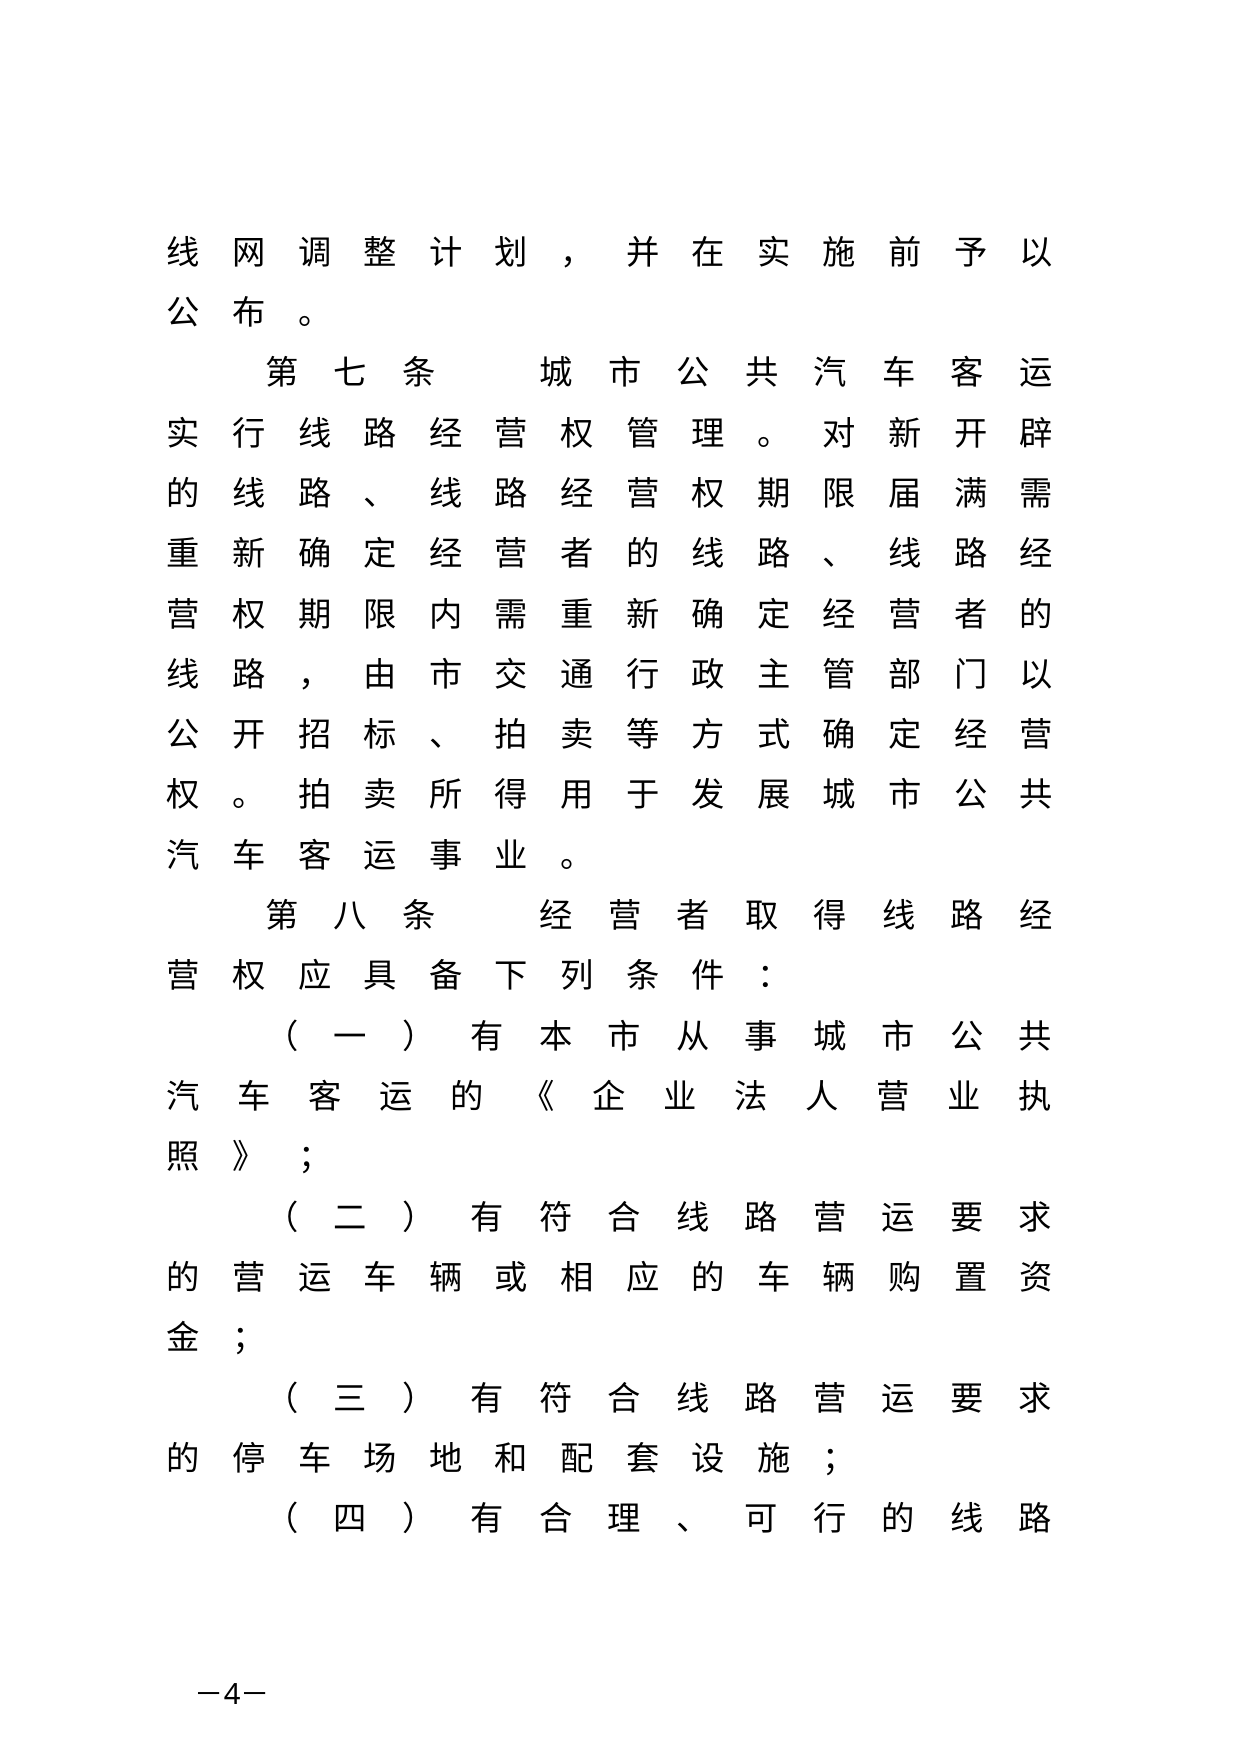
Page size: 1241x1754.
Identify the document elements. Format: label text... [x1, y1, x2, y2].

text 第八条 经营者取得线路经营权应具备下列条件： [167, 883, 1085, 1003]
text 第七条 城市公共汽车客运实行线路经营权管理。对新开辟的线路、线路经营权期限届满需重新确定经营者的线路、线路经营权期限内需重新确定经营者的线路，由市交通行政主管部门以公开招标、拍卖等方式确定经营权。拍卖所得用于发展城市公共汽车客运事业。 [167, 340, 1085, 883]
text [167, 219, 1085, 340]
text （四）有合理、可行的线路营运方案； [167, 1486, 1085, 1546]
text （一）有本市从事城市公共汽车客运的《企业法人营业执照》； [167, 1003, 1085, 1184]
text （二）有符合线路营运要求的营运车辆或相应的车辆购置资金； [167, 1184, 1085, 1365]
text （三）有符合线路营运要求的停车场地和配套设施； [167, 1365, 1085, 1486]
